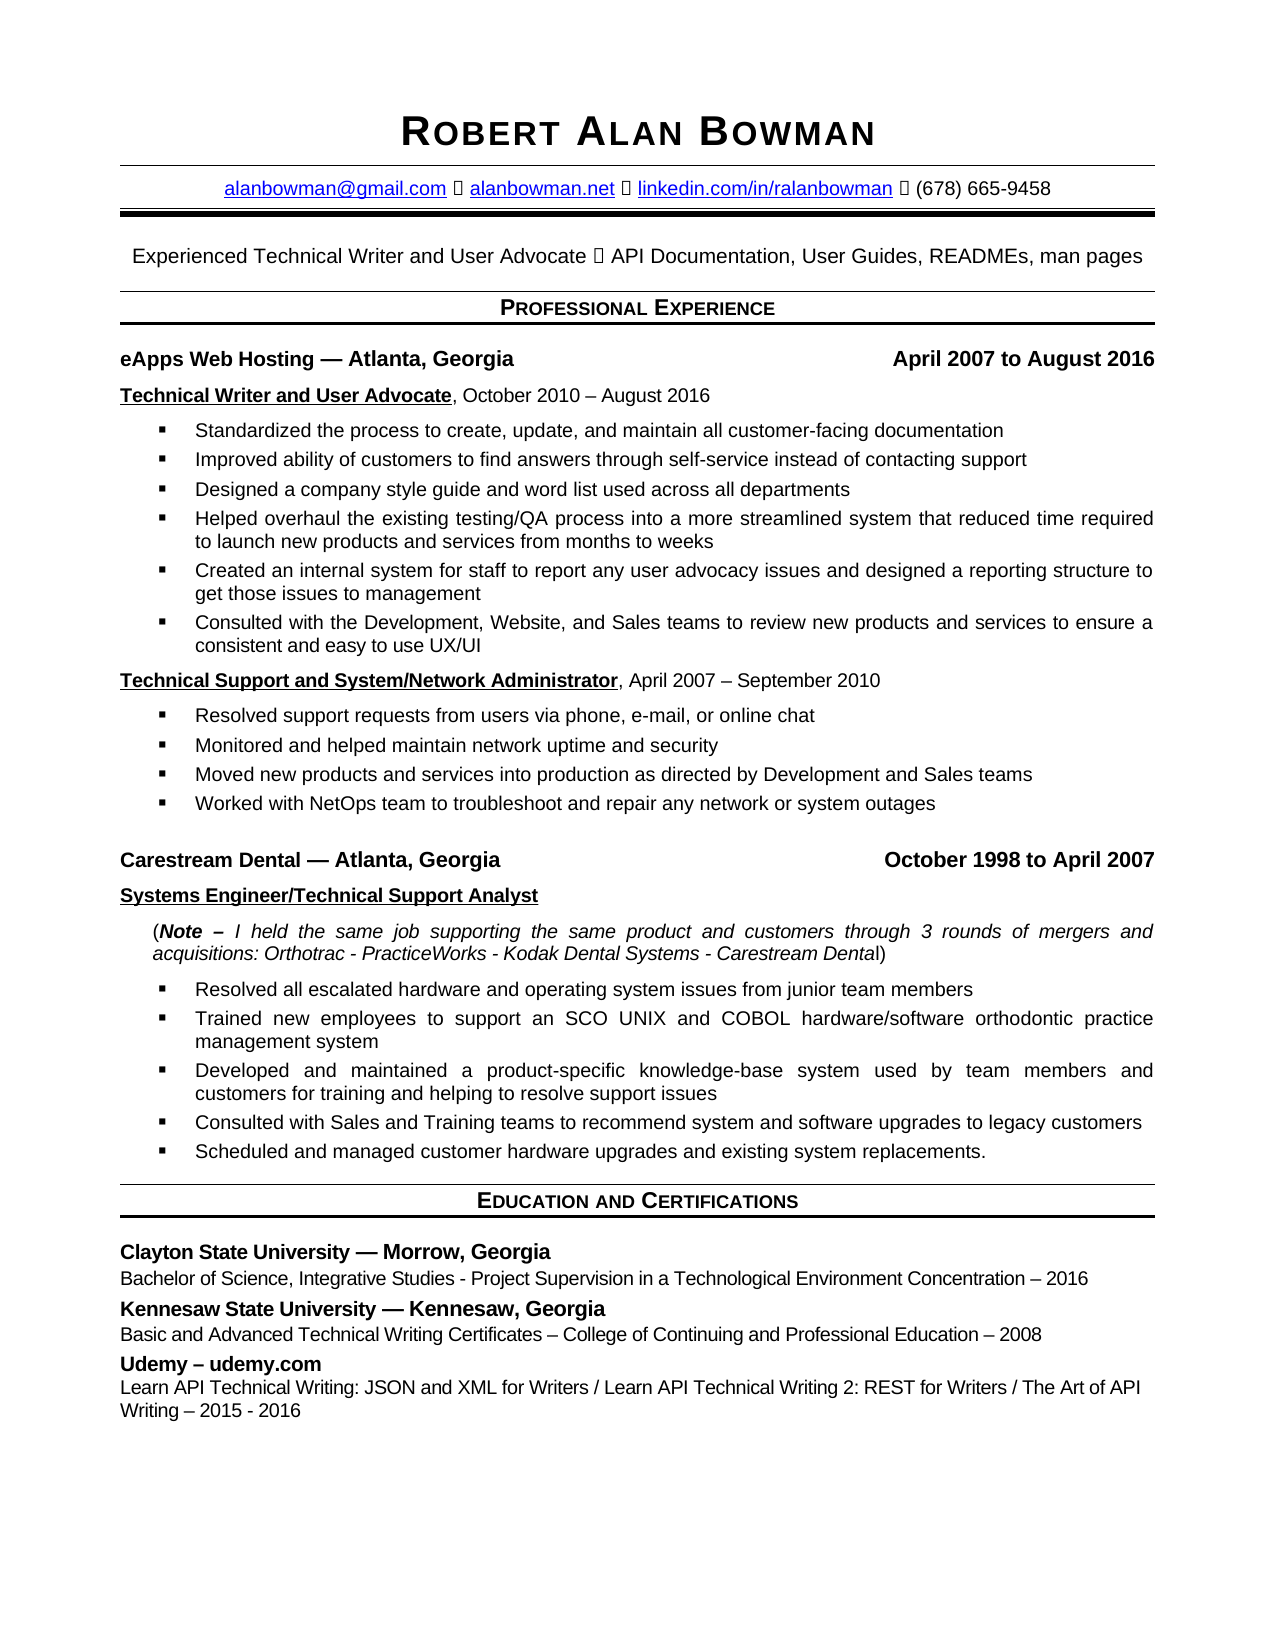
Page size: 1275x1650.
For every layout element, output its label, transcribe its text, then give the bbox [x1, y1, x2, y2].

text Technical Writer and User Advocate, October 2010 – August 2016 [120, 384, 1155, 407]
list Scheduled and managed customer hardware upgrades and existing system replacements. [157, 1140, 1155, 1163]
subtitle Kennesaw State University — Kennesaw, Georgia [120, 1296, 1155, 1321]
list Created an internal system for staff to report any user advocacy issues and designed a reporting structure to get those issues to management [157, 559, 1155, 604]
text Experienced Technical Writer and User Advocate  API Documentation, User Guides, READMEs, man pages [120, 241, 1155, 270]
list Resolved all escalated hardware and operating system issues from junior team members [157, 977, 1155, 1000]
list Worked with NetOps team to troubleshoot and repair any network or system outages [157, 792, 1155, 815]
list Consulted with Sales and Training teams to recommend system and software upgrades to legacy customers [157, 1111, 1155, 1134]
subtitle Education and Certifications [120, 1185, 1155, 1215]
text Basic and Advanced Technical Writing Certificates – College of Continuing and Professional Education – 2008 [120, 1323, 1155, 1346]
subtitle Udemy – udemy.com [120, 1352, 1155, 1376]
text Systems Engineer/Technical Support Analyst [120, 884, 1155, 907]
text alanbowman@gmail.com  alanbowman.net  linkedin.com/in/ralanbowman  (678) 665-9458 [120, 166, 1155, 201]
subtitle eApps Web Hosting — Atlanta, Georgia April 2007 to August 2016 [120, 346, 1155, 371]
subtitle Clayton State University — Morrow, Georgia [120, 1239, 1155, 1264]
list Monitored and helped maintain network uptime and security [157, 733, 1155, 757]
list Helped overhaul the existing testing/QA process into a more streamlined system that reduced time required to launch new products and services from months to weeks [157, 507, 1155, 553]
text Robert Alan Bowman [120, 107, 1155, 154]
list Consulted with the Development, Website, and Sales teams to review new products and services to ensure a consistent and easy to use UX/UI [157, 611, 1155, 657]
list Resolved support requests from users via phone, e-mail, or online chat [157, 704, 1155, 727]
list Standardized the process to create, update, and maintain all customer-facing documentation [157, 419, 1155, 442]
subtitle Learn API Technical Writing: JSON and XML for Writers / Learn API Technical Writing 2: REST for Writers / The Art of API Writing – 2015 - 2016 [120, 1376, 1155, 1421]
text Technical Support and System/Network Administrator, April 2007 – September 2010 [120, 669, 1155, 692]
list Moved new products and services into production as directed by Development and Sales teams [157, 763, 1155, 786]
list Trained new employees to support an SCO UNIX and COBOL hardware/software orthodontic practice management system [157, 1007, 1155, 1052]
list Designed a company style guide and word list used across all departments [157, 478, 1155, 501]
list Improved ability of customers to find answers through self-service instead of contacting support [157, 448, 1155, 471]
text Bachelor of Science, Integrative Studies - Project Supervision in a Technological Environment Concentration – 2016 [120, 1267, 1155, 1289]
subtitle Carestream Dental — Atlanta, Georgia October 1998 to April 2007 [120, 847, 1155, 872]
list Developed and maintained a product-specific knowledge-base system used by team members and customers for training and helping to resolve support issues [157, 1059, 1155, 1104]
text (Note – I held the same job supporting the same product and customers through 3 rounds of mergers and acquisitions: Orthotrac - PracticeWorks - Kodak Dental Systems - Carestream Dental) [152, 919, 1155, 965]
subtitle Professional Experience [120, 292, 1155, 322]
